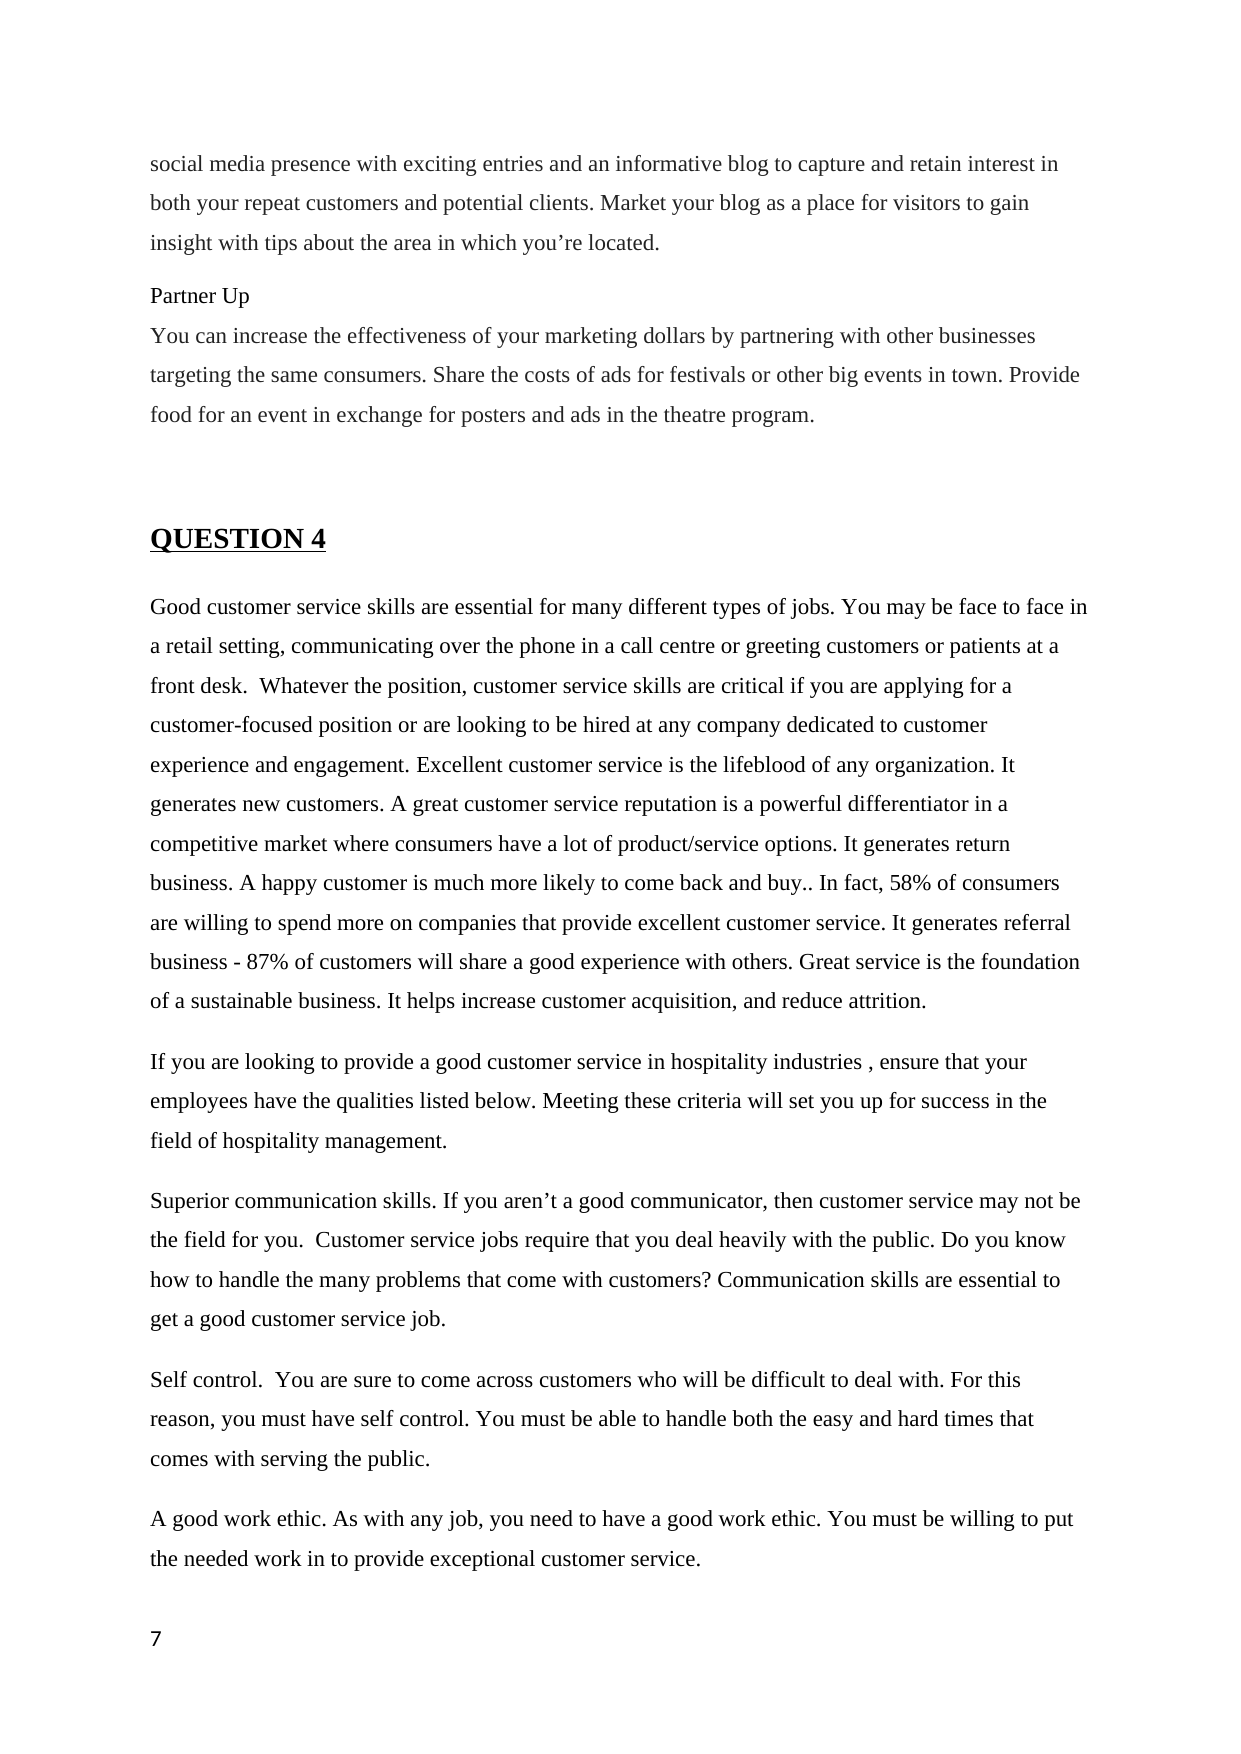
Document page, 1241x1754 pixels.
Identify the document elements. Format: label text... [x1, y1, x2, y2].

text Partner Up [150, 282, 1090, 309]
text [150, 150, 1090, 255]
text QUESTION 4 [150, 522, 1090, 555]
text Good customer service skills are essential for many different types of jobs. You may be face to face in a retail setting, communicating over the phone in a call centre or greeting customers or patients at a front desk. Whatever the position, customer service skills are critical if you are applying for a customer-focused position or are looking to be hired at any company dedicated to customer experience and engagement. Excellent customer service is the lifeblood of any organization. It generates new customers. A great customer service reputation is a powerful differentiator in a competitive market where consumers have a lot of product/service options. It generates return business. A happy customer is much more likely to come back and buy.. In fact, 58% of consumers are willing to spend more on companies that provide excellent customer service. It generates referral business - 87% of customers will share a good experience with others. Great service is the foundation of a sustainable business. It helps increase customer acquisition, and reduce attrition. [150, 593, 1090, 1014]
text If you are looking to provide a good customer service in hospitality industries , ensure that your employees have the qualities listed below. Meeting these criteria will set you up for success in the field of hospitality management. [150, 1048, 1090, 1153]
text A good work ethic. As with any job, you need to have a good work ethic. You must be willing to put the needed work in to provide exceptional customer service. [150, 1505, 1090, 1571]
text Self control. You are sure to come across customers who will be difficult to deal with. For this reason, you must have self control. You must be able to handle both the easy and hard times that comes with serving the public. [150, 1366, 1090, 1471]
text Superior communication skills. If you aren’t a good communicator, then customer service may not be the field for you. Customer service jobs require that you deal heavily with the public. Do you know how to handle the many problems that come with customers? Communication skills are essential to get a good customer service job. [150, 1187, 1090, 1332]
text You can increase the effectiveness of your marketing dollars by partnering with other businesses targeting the same consumers. Share the costs of ads for festivals or other big events in town. Provide food for an event in exchange for posters and ads in the theatre program. [150, 322, 1090, 427]
